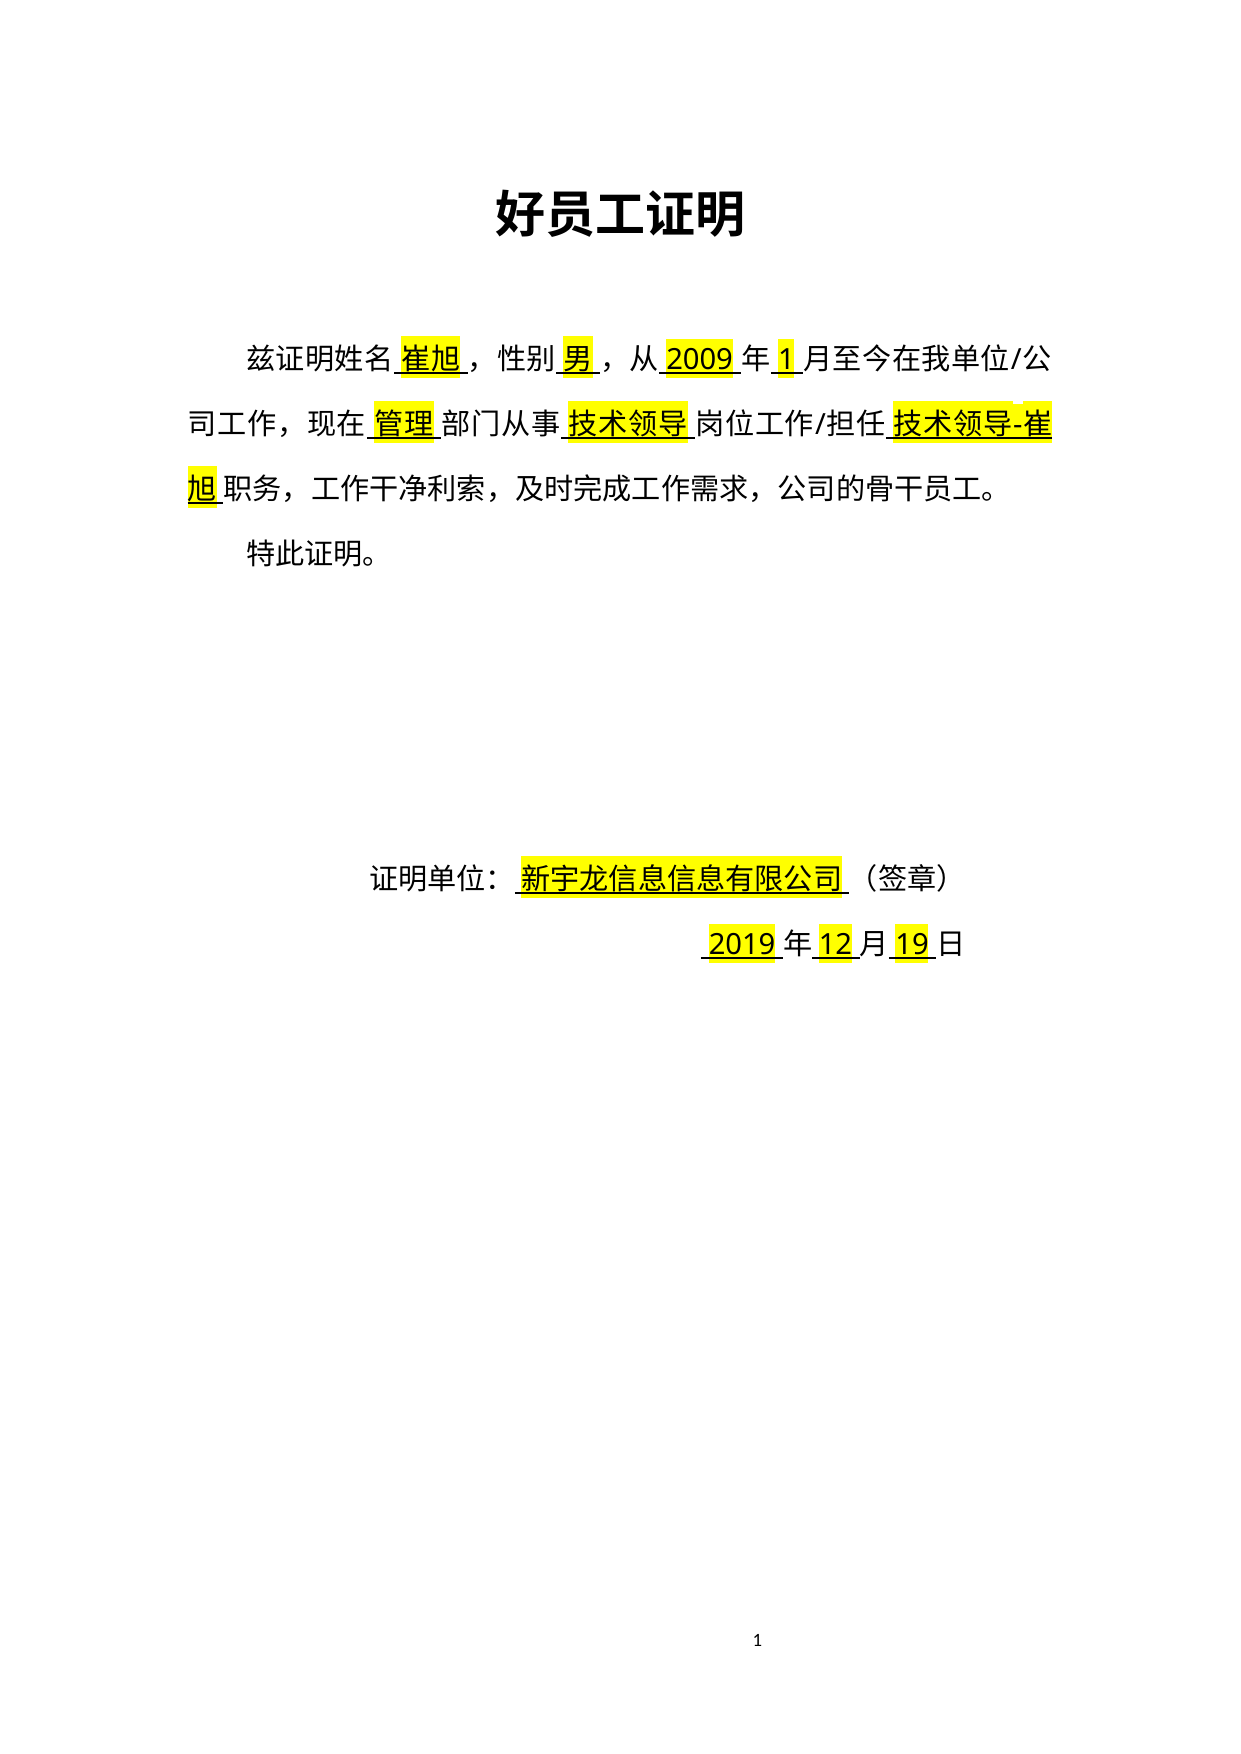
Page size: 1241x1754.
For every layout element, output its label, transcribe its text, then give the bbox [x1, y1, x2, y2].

text 好员工证明 [187, 162, 1053, 259]
text 兹证明姓名 崔旭 ，性别 男 ，从 2009 年 1 月至今在我单位/公司工作，现在 管理 部门从事 技术领导 岗位工作/担任 技术领导-崔旭 职务，工作干净利索，及时完成工作需求，公司的骨干员工。 [187, 324, 1053, 519]
text 证明单位： 新宇龙信息信息有限公司 （签章） [187, 844, 965, 909]
text 特此证明。 [187, 519, 1053, 584]
text 2019 年 12 月 19 日 [187, 909, 965, 974]
